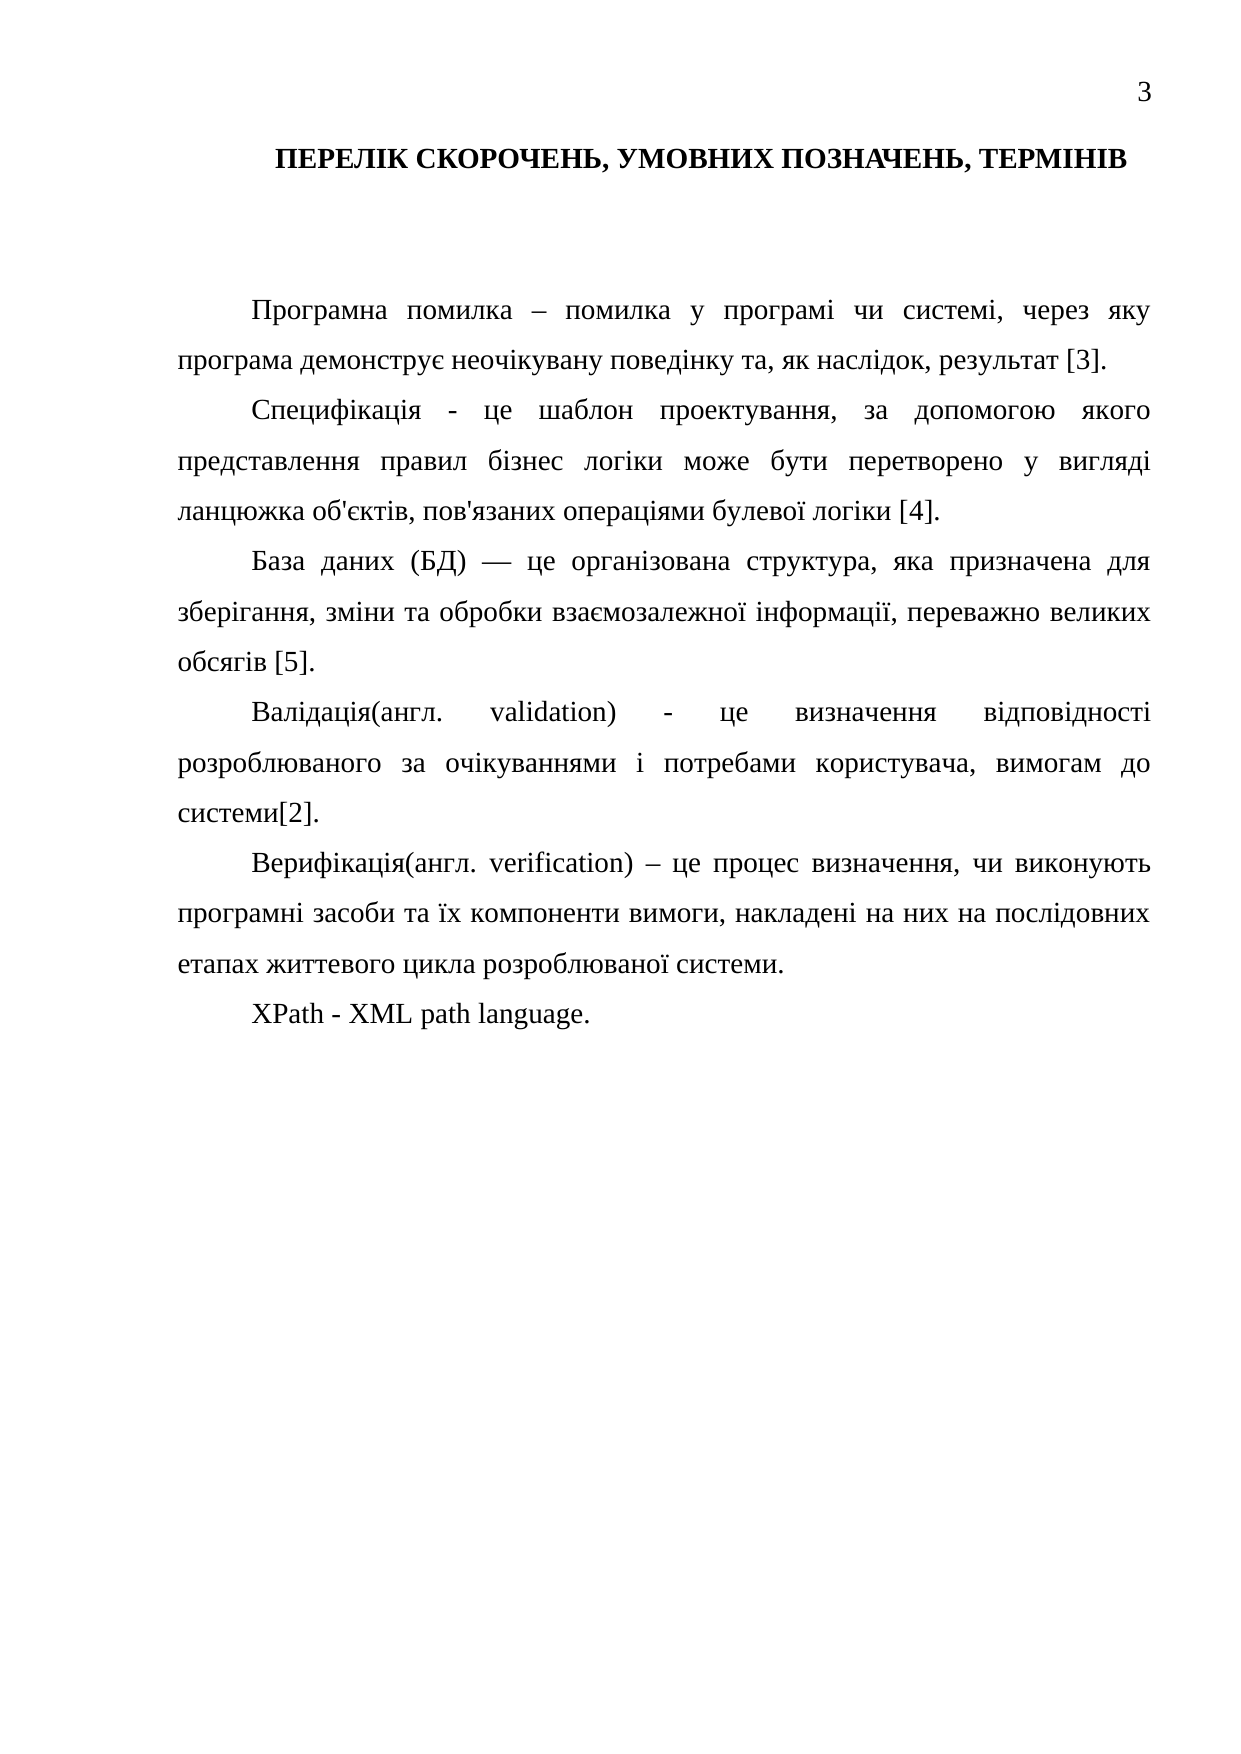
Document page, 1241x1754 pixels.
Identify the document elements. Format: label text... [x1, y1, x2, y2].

text Специфікація - це шаблон проектування, за допомогою якого представлення правил бізнес логіки може бути перетворено у вигляді ланцюжка об'єктів, пов'язаних операціями булевої логіки [4]. [177, 392, 1152, 527]
subtitle ПЕРЕЛІК СКОРОЧЕНЬ, УМОВНИХ ПОЗНАЧЕНЬ, ТЕРМІНІВ [177, 141, 1152, 174]
text Валідація(англ. validation) - це визначення відповідності розроблюваного за очікуваннями і потребами користувача, вимогам до системи[2]. [177, 694, 1152, 828]
text Верифікація(англ. verification) – це процес визначення, чи виконують програмні засоби та їх компоненти вимоги, накладені на них на послідовних етапах життевого цикла розроблюваної системи. [177, 845, 1152, 979]
text База даних (БД) — це організована структура, яка призначена для зберігання, зміни та обробки взаємозалежної інформації, переважно великих обсягів [5]. [177, 543, 1152, 678]
text XPath - XML path language. [177, 996, 1152, 1030]
text Програмна помилка – помилка у програмі чи системі, через яку програма демонструє неочікувану поведінку та, як наслідок, результат [3]. [177, 292, 1152, 376]
